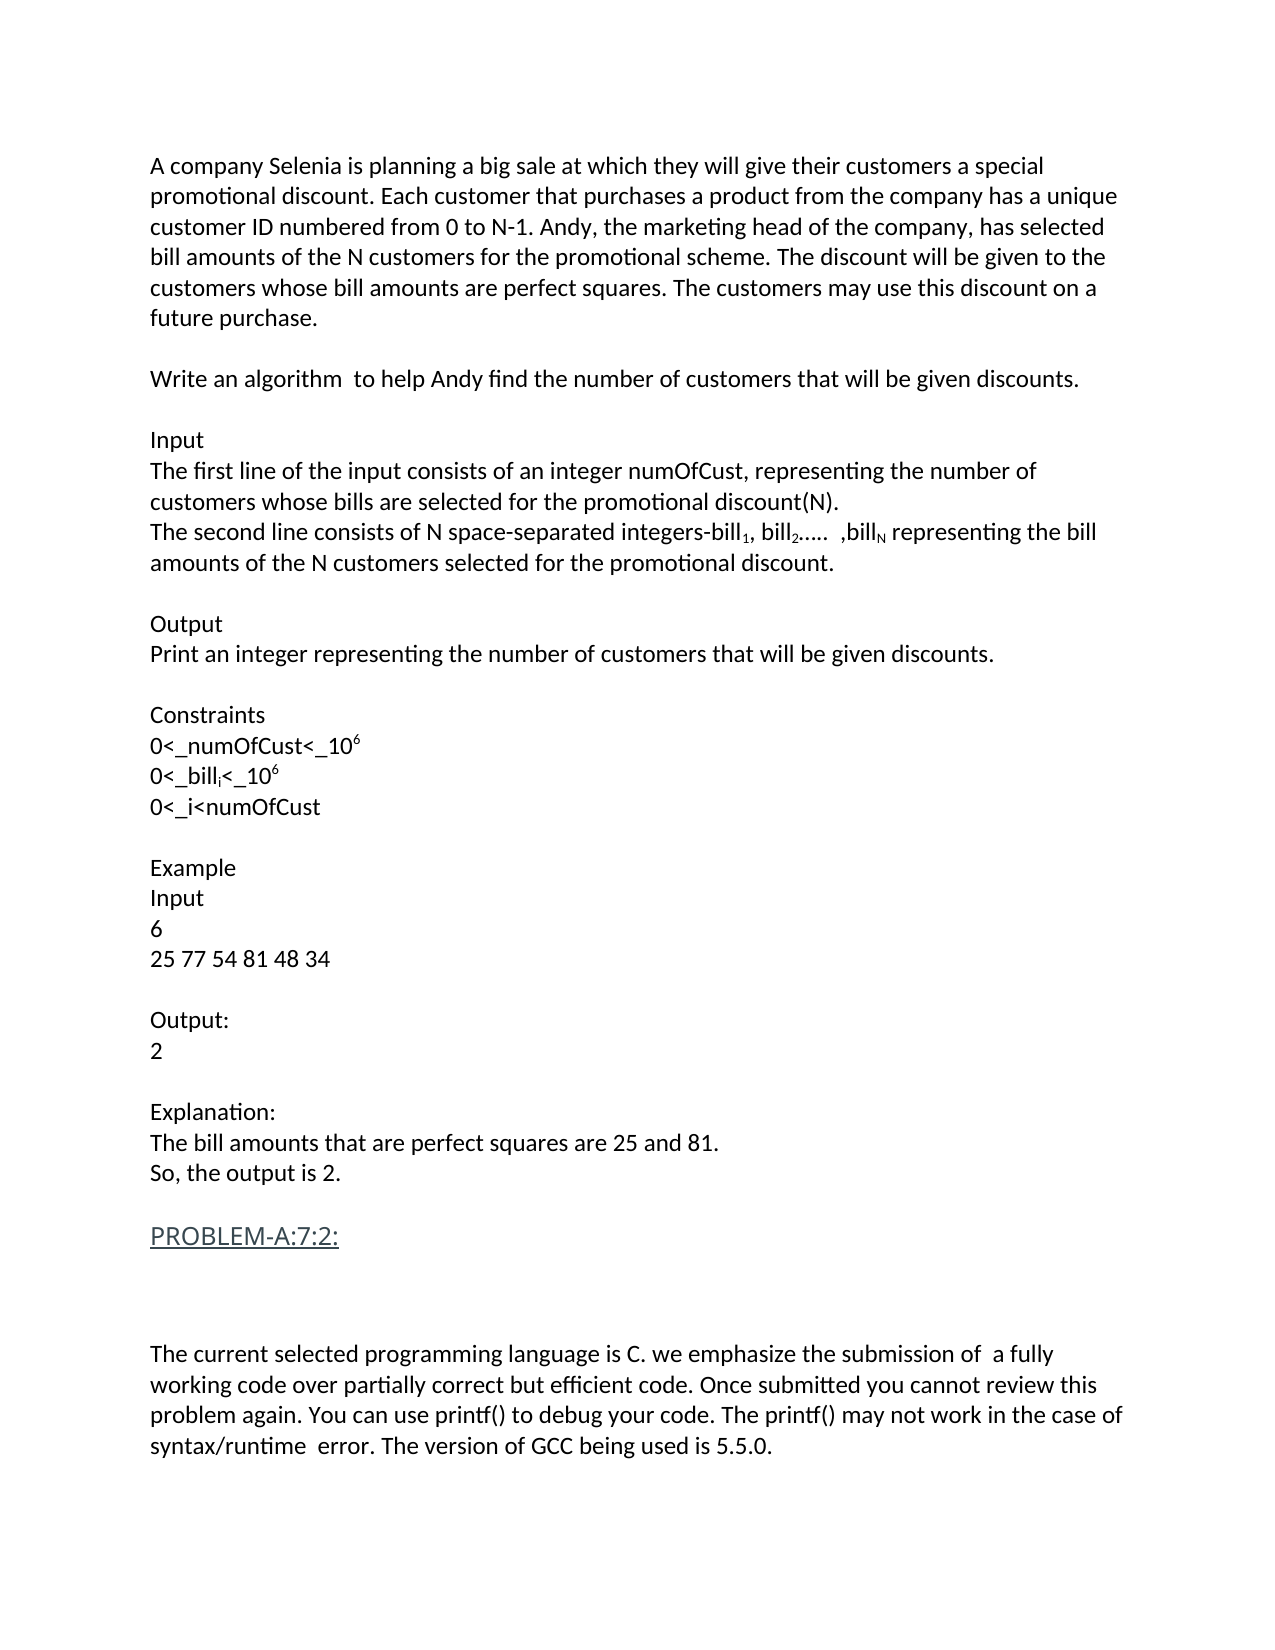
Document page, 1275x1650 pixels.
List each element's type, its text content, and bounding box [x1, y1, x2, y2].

text The current selected programming language is C. we emphasize the submission of a fully working code over partially correct but efficient code. Once submitted you cannot review this problem again. You can use printf() to debug your code. The printf() may not work in the case of syntax/runtime error. The version of GCC being used is 5.5.0. [150, 1339, 1125, 1461]
text Output: [150, 1004, 1125, 1035]
text So, the output is 2. [150, 1157, 1125, 1188]
text 0<_i<numOfCust [150, 791, 1125, 821]
text Constraints [150, 699, 1125, 730]
text Output [150, 608, 1125, 638]
text The bill amounts that are perfect squares are 25 and 81. [150, 1127, 1125, 1157]
text Print an integer representing the number of customers that will be given discounts. [150, 638, 1125, 669]
text Input [150, 425, 1125, 455]
text The second line consists of N space-separated integers-bill1, bill2….. ,billN representing the bill amounts of the N customers selected for the promotional discount. [150, 516, 1125, 577]
text 0<_numOfCust<_106 [150, 730, 1125, 760]
text PROBLEM-A:7:2: [150, 1218, 1125, 1252]
text Explanation: [150, 1096, 1125, 1127]
text 2 [150, 1035, 1125, 1066]
text Input [150, 882, 1125, 913]
text 25 77 54 81 48 34 [150, 943, 1125, 974]
text Write an algorithm to help Andy find the number of customers that will be given discounts. [150, 364, 1125, 394]
text 6 [150, 913, 1125, 943]
text Example [150, 852, 1125, 882]
text 0<_billi<_106 [150, 760, 1125, 791]
text The first line of the input consists of an integer numOfCust, representing the number of customers whose bills are selected for the promotional discount(N). [150, 455, 1125, 516]
text A company Selenia is planning a big sale at which they will give their customers a special promotional discount. Each customer that purchases a product from the company has a unique customer ID numbered from 0 to N-1. Andy, the marketing head of the company, has selected bill amounts of the N customers for the promotional scheme. The discount will be given to the customers whose bill amounts are perfect squares. The customers may use this discount on a future purchase. [150, 150, 1125, 333]
